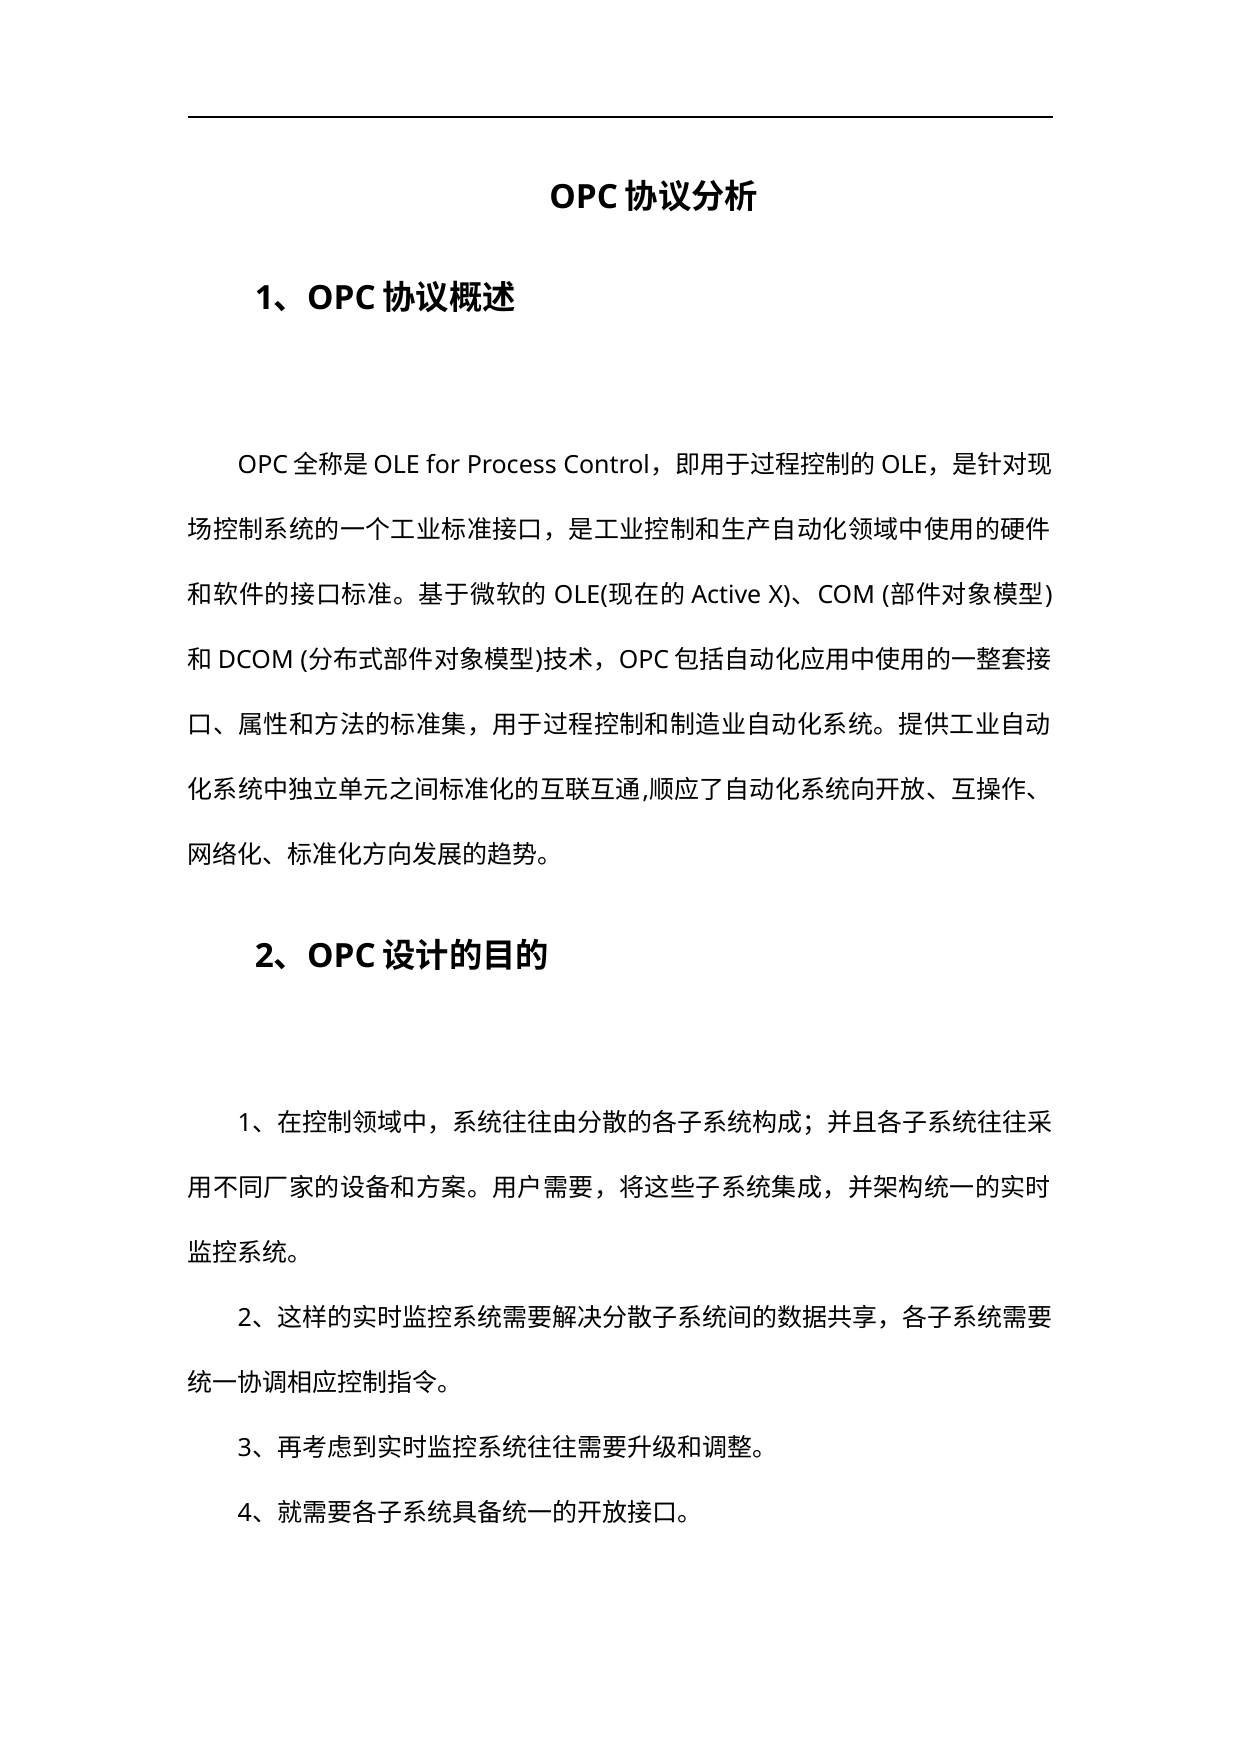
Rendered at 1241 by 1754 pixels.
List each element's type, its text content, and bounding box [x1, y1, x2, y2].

title OPC协议分析 [187, 162, 1053, 227]
text 4、就需要各子系统具备统一的开放接口。 [187, 1478, 1053, 1543]
text 1、在控制领域中，系统往往由分散的各子系统构成；并且各子系统往往采用不同厂家的设备和方案。用户需要，将这些子系统集成，并架构统一的实时监控系统。 [187, 1088, 1053, 1283]
text 3、再考虑到实时监控系统往往需要升级和调整。 [187, 1413, 1053, 1478]
subtitle 2、OPC设计的目的 [187, 920, 1053, 985]
text OPC全称是OLE for Process Control，即用于过程控制的OLE，是针对现场控制系统的一个工业标准接口，是工业控制和生产自动化领域中使用的硬件和软件的接口标准。基于微软的OLE(现在的Active X)、COM (部件对象模型)和DCOM (分布式部件对象模型)技术，OPC包括自动化应用中使用的一整套接口、属性和方法的标准集，用于过程控制和制造业自动化系统。提供工业自动化系统中独立单元之间标准化的互联互通,顺应了自动化系统向开放、互操作、网络化、标准化方向发展的趋势。 [187, 430, 1053, 885]
subtitle 1、OPC协议概述 [187, 262, 1053, 327]
text 2、这样的实时监控系统需要解决分散子系统间的数据共享，各子系统需要统一协调相应控制指令。 [187, 1283, 1053, 1413]
